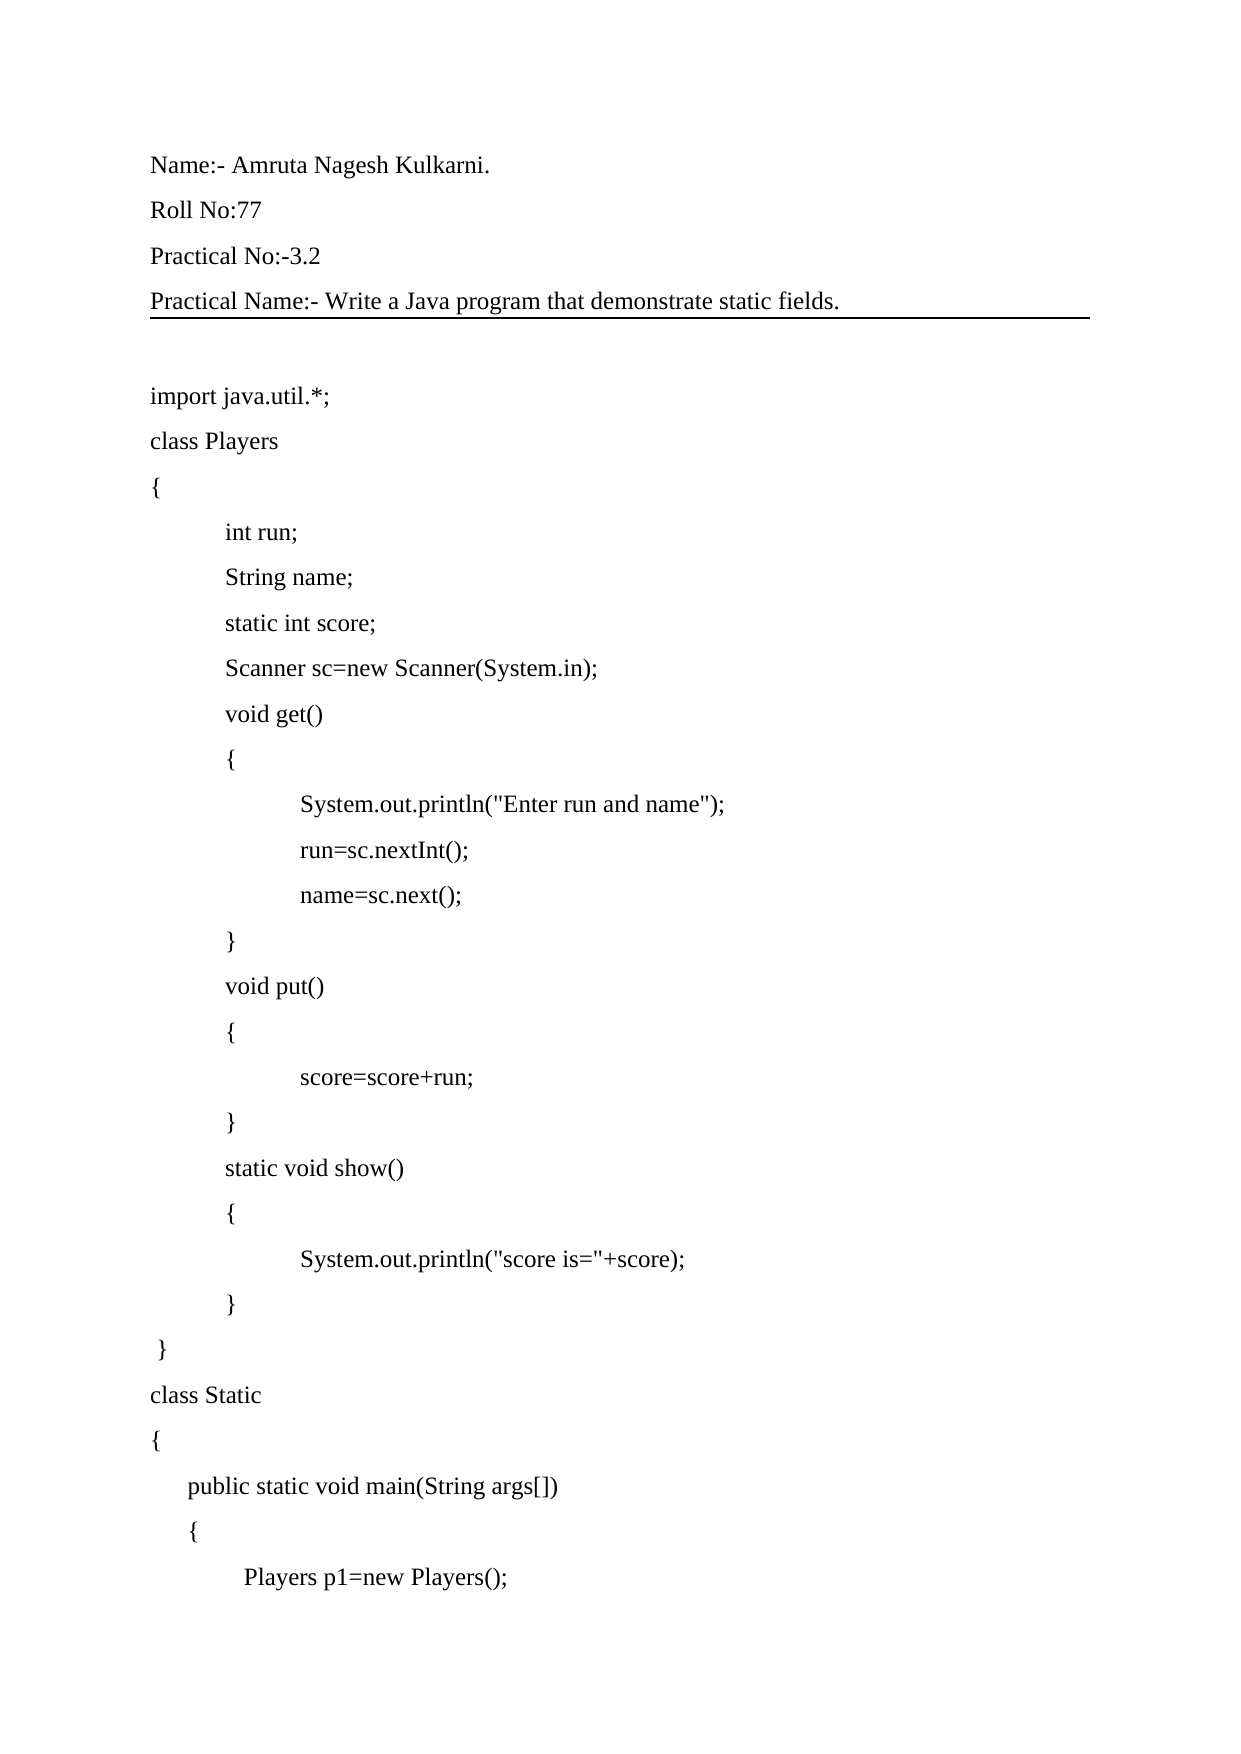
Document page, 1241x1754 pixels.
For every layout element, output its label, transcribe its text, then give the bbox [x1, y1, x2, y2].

text { [150, 1017, 1090, 1045]
text { [150, 1516, 1090, 1545]
text run=sc.nextInt(); [150, 835, 1090, 864]
text int run; [150, 517, 1090, 546]
text void get() [150, 699, 1090, 727]
text } [150, 926, 1090, 954]
text } [150, 1334, 1090, 1363]
text class Players [150, 426, 1090, 455]
text static int score; [150, 608, 1090, 637]
text void put() [150, 971, 1090, 1000]
text System.out.println("Enter run and name"); [150, 789, 1090, 818]
text static void show() [150, 1153, 1090, 1182]
text { [150, 744, 1090, 773]
text class Static [150, 1380, 1090, 1409]
text Practical No:-3.2 [150, 241, 1090, 269]
text { [150, 472, 1090, 500]
text Players p1=new Players(); [150, 1562, 1090, 1590]
text import java.util.*; [150, 381, 1090, 409]
text Scanner sc=new Scanner(System.in); [150, 653, 1090, 682]
text Practical Name:- Write a Java program that demonstrate static fields. [150, 286, 1090, 317]
text name=sc.next(); [150, 880, 1090, 909]
text Roll No:77 [150, 195, 1090, 224]
text Name:- Amruta Nagesh Kulkarni. [150, 150, 1090, 179]
text String name; [150, 562, 1090, 591]
text public static void main(String args[]) [150, 1471, 1090, 1499]
text } [150, 1289, 1090, 1318]
text { [150, 1425, 1090, 1454]
text score=score+run; [150, 1062, 1090, 1091]
text System.out.println("score is="+score); [150, 1244, 1090, 1272]
text } [150, 1107, 1090, 1136]
text { [150, 1198, 1090, 1227]
